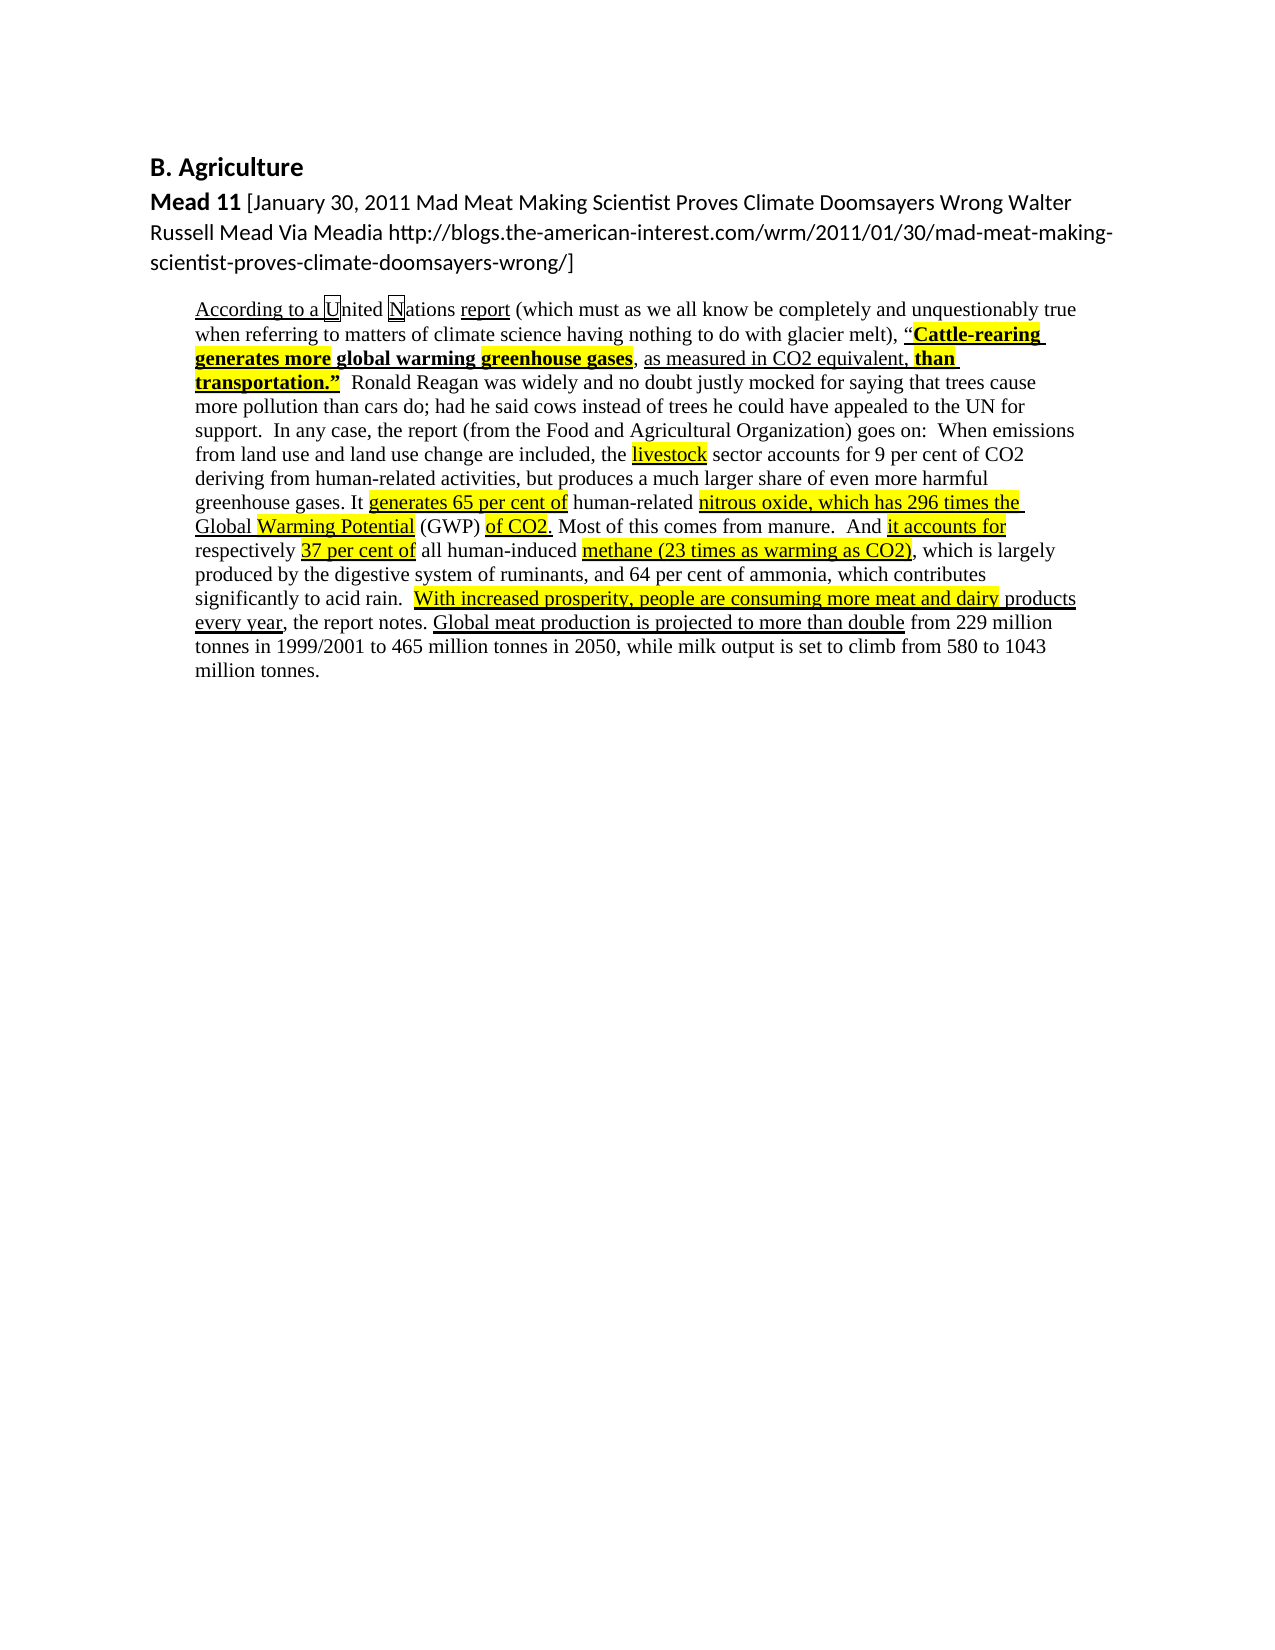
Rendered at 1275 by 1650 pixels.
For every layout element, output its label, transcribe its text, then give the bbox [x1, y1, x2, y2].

subtitle B. Agriculture [150, 150, 1125, 183]
text Mead 11 [January 30, 2011 Mad Meat Making Scientist Proves Climate Doomsayers Wrong Walter Russell Mead Via Meadia http://blogs.the-american-interest.com/wrm/2011/01/30/mad-meat-making-scientist-proves-climate-doomsayers-wrong/] [150, 186, 1125, 277]
text According to a United Nations report (which must as we all know be completely and unquestionably true when referring to matters of climate science having nothing to do with glacier melt), “Cattle-rearing generates more global warming greenhouse gases, as measured in CO2 equivalent, than transportation.” Ronald Reagan was widely and no doubt justly mocked for saying that trees cause more pollution than cars do; had he said cows instead of trees he could have appealed to the UN for support. In any case, the report (from the Food and Agricultural Organization) goes on: When emissions from land use and land use change are included, the livestock sector accounts for 9 per cent of CO2 deriving from human-related activities, but produces a much larger share of even more harmful greenhouse gases. It generates 65 per cent of human-related nitrous oxide, which has 296 times the Global Warming Potential (GWP) of CO2. Most of this comes from manure. And it accounts for respectively 37 per cent of all human-induced methane (23 times as warming as CO2), which is largely produced by the digestive system of ruminants, and 64 per cent of ammonia, which contributes significantly to acid rain. With increased prosperity, people are consuming more meat and dairy products every year, the report notes. Global meat production is projected to more than double from 229 million tonnes in 1999/2001 to 465 million tonnes in 2050, while milk output is set to climb from 580 to 1043 million tonnes. [195, 295, 1080, 682]
